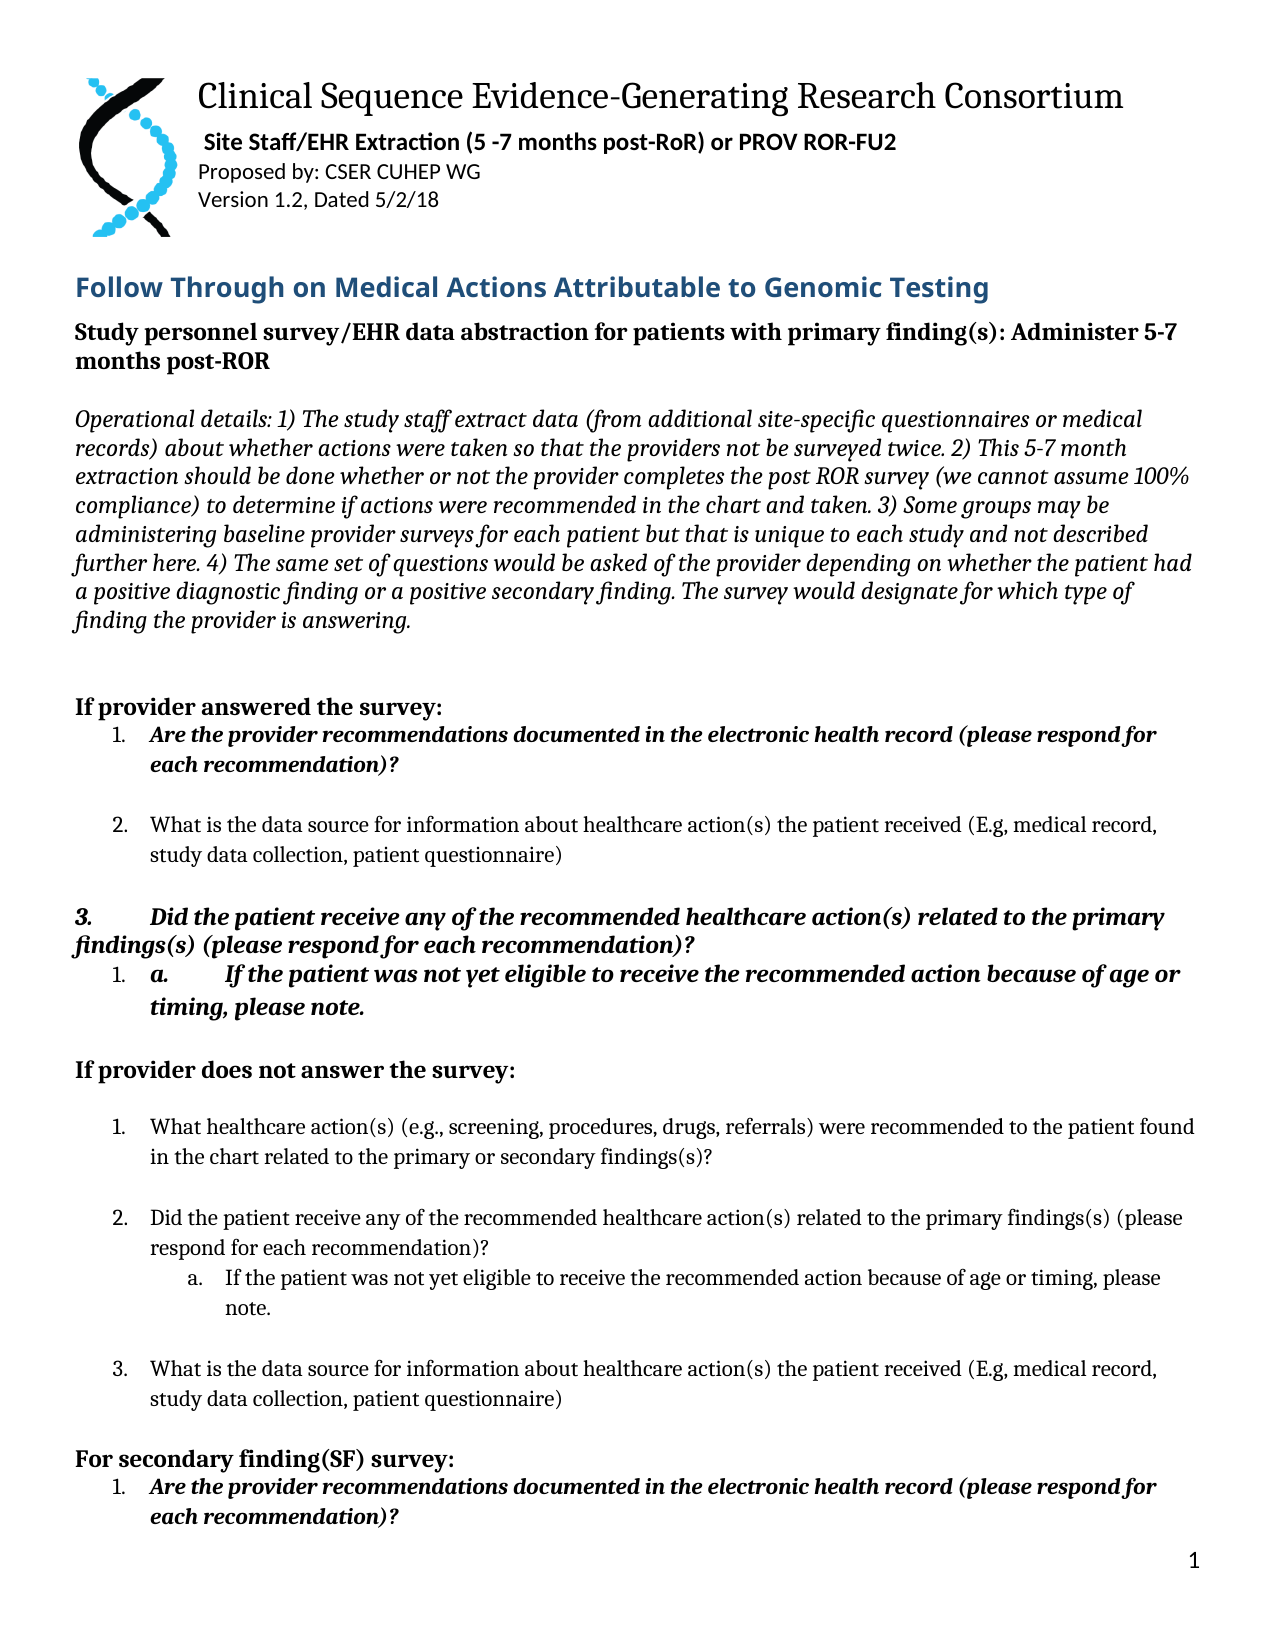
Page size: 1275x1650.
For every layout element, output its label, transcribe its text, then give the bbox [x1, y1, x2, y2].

list If the patient was not yet eligible to receive the recommended action because of age or timing, please note. [187, 1265, 1200, 1322]
list Did the patient receive any of the recommended healthcare action(s) related to the primary findings(s) (please respond for each recommendation)? [112, 1204, 1200, 1261]
text Operational details: 1) The study staff extract data (from additional site-specific questionnaires or medical records) about whether actions were taken so that the providers not be surveyed twice. 2) This 5-7 month extraction should be done whether or not the provider completes the post ROR survey (we cannot assume 100% compliance) to determine if actions were recommended in the chart and taken. 3) Some groups may be administering baseline provider surveys for each patient but that is unique to each study and not described further here. 4) The same set of questions would be asked of the provider depending on whether the patient had a positive diagnostic finding or a positive secondary finding. The survey would designate for which type of finding the provider is answering. [75, 405, 1200, 635]
text Site Staff/EHR Extraction (5 -7 months post-RoR) or PROV ROR-FU2 [179, 126, 1200, 157]
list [112, 1356, 1200, 1412]
list Are the provider recommendations documented in the electronic health record (please respond for each recommendation)? [112, 1473, 1200, 1530]
list What healthcare action(s) (e.g., screening, procedures, drugs, referrals) were recommended to the patient found in the chart related to the primary or secondary findings(s)? [112, 1114, 1200, 1171]
text 3. Did the patient receive any of the recommended healthcare action(s) related to the primary findings(s) (please respond for each recommendation)? [75, 903, 1200, 960]
list Are the provider recommendations documented in the electronic health record (please respond for each recommendation)? [112, 721, 1200, 778]
text If provider answered the survey: [75, 693, 1200, 721]
text For secondary finding(SF) survey: [75, 1445, 1200, 1473]
text Study personnel survey/EHR data abstraction for patients with primary finding(s): Administer 5-7 months post-ROR [75, 318, 1200, 376]
subtitle Follow Through on Medical Actions Attributable to Genomic Testing [75, 269, 1200, 306]
text Version 1.2, Dated 5/2/18 [179, 185, 1200, 213]
text If provider does not answer the survey: [75, 1056, 1200, 1085]
text Proposed by: CSER CUHEP WG [179, 157, 1200, 185]
text Clinical Sequence Evidence-Generating Research Consortium [179, 75, 1200, 118]
list a. If the patient was not yet eligible to receive the recommended action because of age or timing, please note. [112, 960, 1200, 1022]
picture [75, 75, 179, 240]
